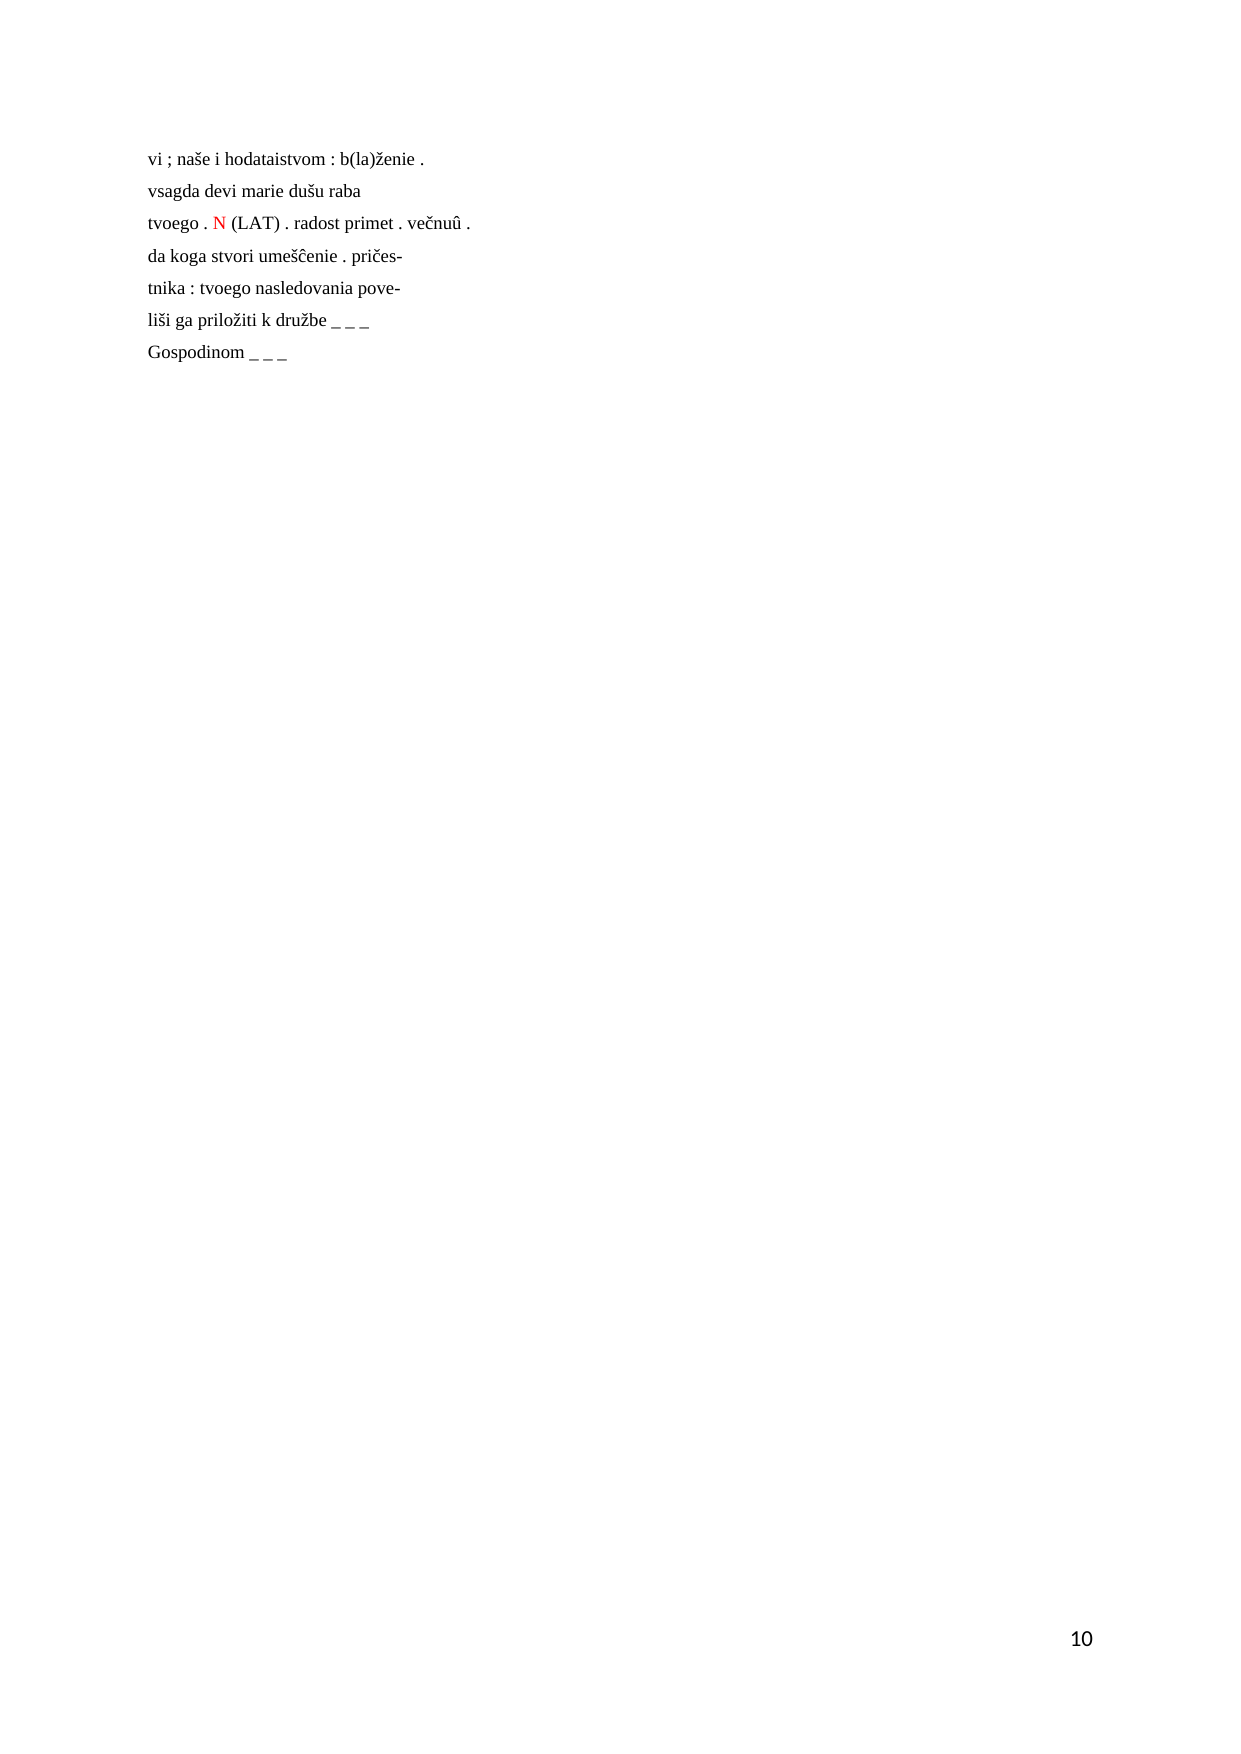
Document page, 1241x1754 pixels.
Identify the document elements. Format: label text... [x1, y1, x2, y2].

text da koga stvori umešĉenie . pričes- [148, 244, 1093, 266]
text liši ga priložiti k družbe _ _ _ [148, 309, 1093, 331]
text tnika : tvoego nasledovania pove- [148, 277, 1093, 298]
text vsagda devi marie dušu raba tvoego . N (LAT) . radost primet . večnuû . [148, 180, 1093, 234]
text vi ; naše i hodataistvom : b(la)ženie . [148, 148, 1093, 169]
text Gospodinom _ _ _ [148, 341, 1093, 363]
